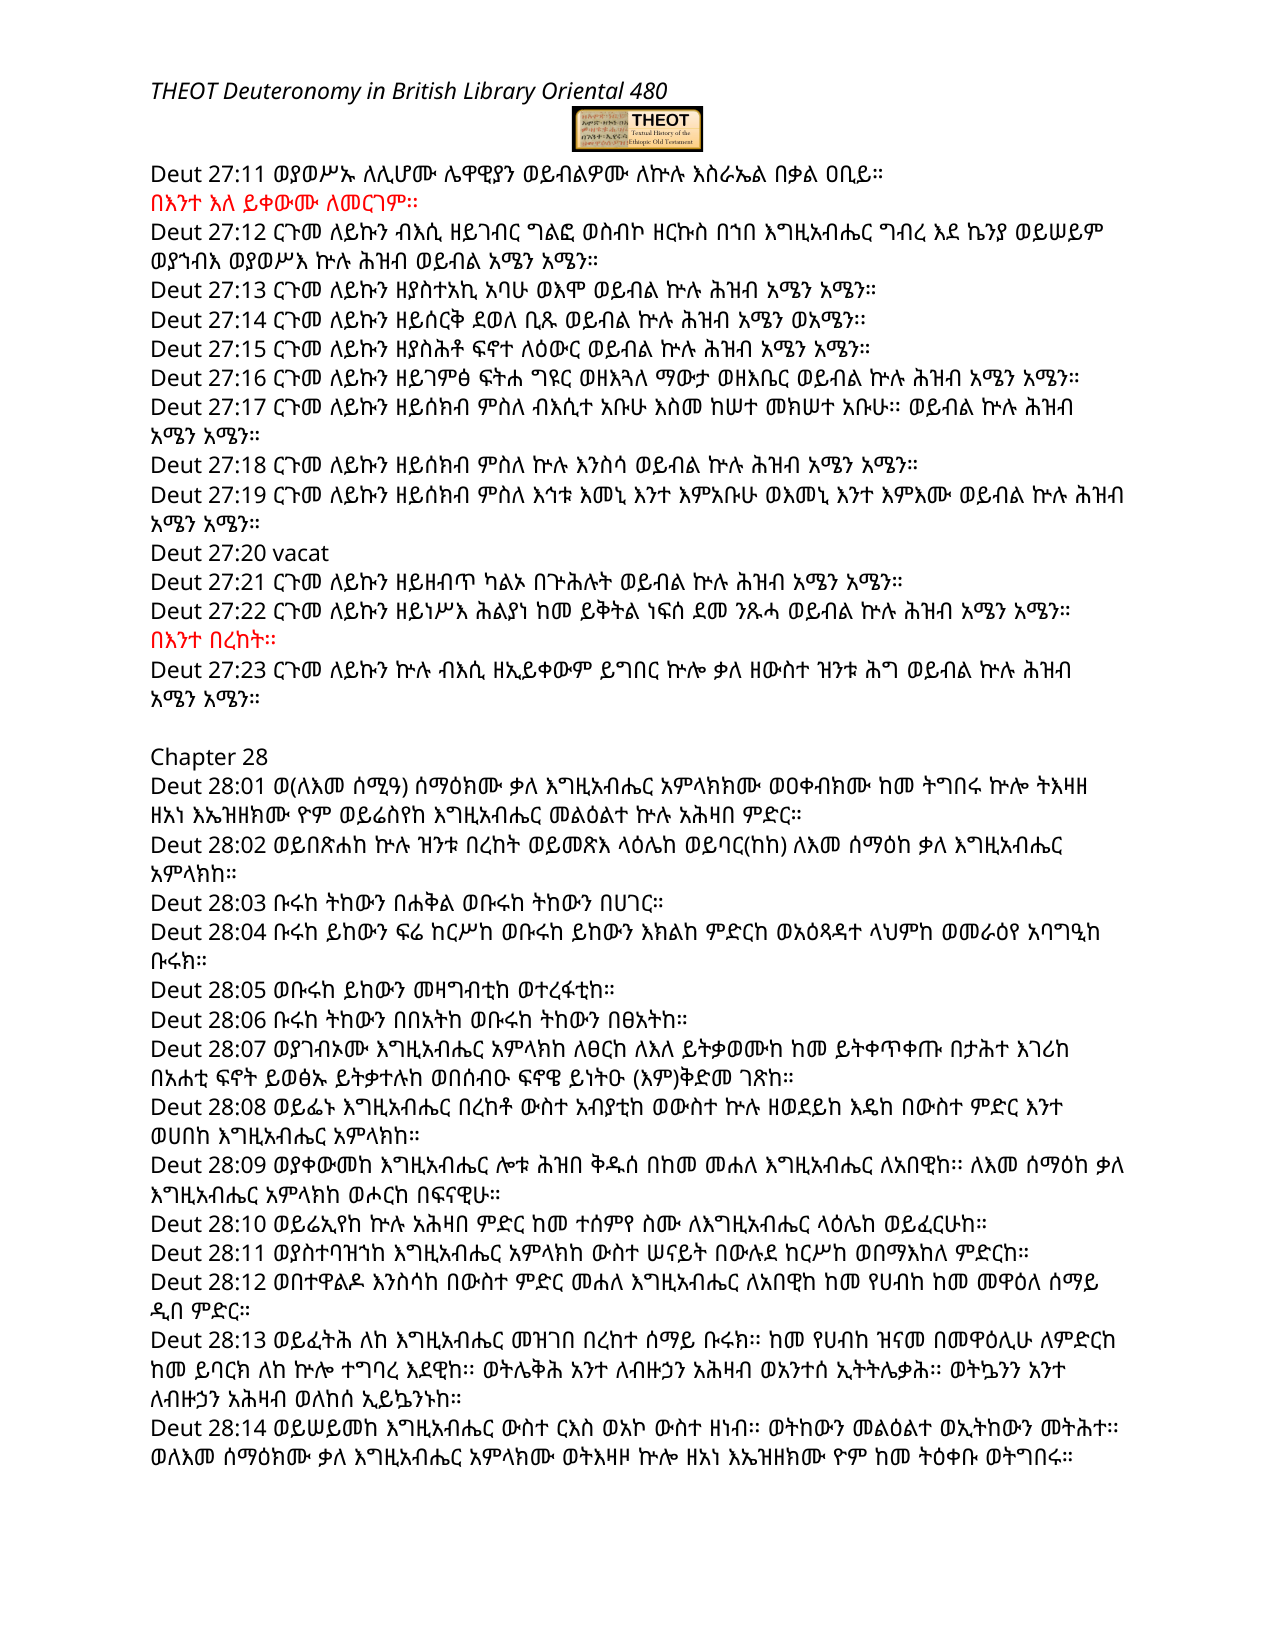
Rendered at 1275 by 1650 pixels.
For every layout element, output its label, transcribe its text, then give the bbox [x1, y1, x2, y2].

text Deut 28:08 ወይፌኑ እግዚአብሔር በረከቶ ውስተ አብያቲከ ወውስተ ኵሉ ዘወደይከ እዴከ በውስተ ምድር እንተ ወሀበከ እግዚአብሔር አምላክከ። [150, 1092, 1125, 1151]
text Deut 27:13 ርጉመ ለይኩን ዘያስተአኪ አባሁ ወእሞ ወይብል ኵሉ ሕዝብ አሜን አሜን። [150, 276, 1125, 305]
text Deut 28:14 ወይሠይመከ እግዚአብሔር ውስተ ርእስ ወአኮ ውስተ ዘነብ፡፡ ወትከውን መልዕልተ ወኢትከውን መትሕተ፡፡ ወለእመ ሰማዕክሙ ቃለ እግዚአብሔር አምላክሙ ወትእዛዞ ኵሎ ዘአነ እኤዝዘክሙ ዮም ከመ ትዕቀቡ ወትግበሩ። [150, 1413, 1125, 1471]
text በእንተ እለ ይቀውሙ ለመርገም፡፡ [150, 188, 1125, 217]
text Deut 27:14 ርጉመ ለይኩን ዘይሰርቅ ደወለ ቢጹ ወይብል ኵሉ ሕዝብ አሜን ወአሜን፡፡ [150, 305, 1125, 334]
text Deut 27:22 ርጉመ ለይኩን ዘይነሥእ ሕልያነ ከመ ይቅትል ነፍሰ ደመ ንጹሓ ወይብል ኵሉ ሕዝብ አሜን አሜን። [150, 596, 1125, 626]
text Deut 27:19 ርጉመ ለይኩን ዘይሰክብ ምስለ እኅቱ እመኒ እንተ እምአቡሁ ወእመኒ እንተ እምእሙ ወይብል ኵሉ ሕዝብ አሜን አሜን። [150, 480, 1125, 538]
text Deut 27:12 ርጉመ ለይኩን ብእሲ ዘይገብር ግልፎ ወስብኮ ዘርኩስ በኀበ እግዚአብሔር ግብረ እደ ኬንያ ወይሠይም ወያኀብእ ወያወሥእ ኵሉ ሕዝብ ወይብል አሜን አሜን። [150, 217, 1125, 276]
text Deut 27:23 ርጉመ ለይኩን ኵሉ ብእሲ ዘኢይቀውም ይግበር ኵሎ ቃለ ዘውስተ ዝንቱ ሕግ ወይብል ኵሉ ሕዝብ አሜን አሜን። [150, 655, 1125, 713]
text Deut 28:02 ወይበጽሐከ ኵሉ ዝንቱ በረከት ወይመጽእ ላዕሌከ ወይባር(ከከ) ለእመ ሰማዕከ ቃለ እግዚአብሔር አምላክከ። [150, 830, 1125, 888]
text Deut 27:18 ርጉመ ለይኩን ዘይሰክብ ምስለ ኵሉ እንስሳ ወይብል ኵሉ ሕዝብ አሜን አሜን። [150, 451, 1125, 480]
text Deut 27:21 ርጉመ ለይኩን ዘይዘብጥ ካልኦ በጕሕሉት ወይብል ኵሉ ሕዝብ አሜን አሜን። [150, 567, 1125, 596]
text Deut 28:01 ወ(ለእመ ሰሚዓ) ሰማዕክሙ ቃለ እግዚአብሔር አምላክክሙ ወዐቀብክሙ ከመ ትግበሩ ኵሎ ትእዛዘ ዘአነ እኤዝዘክሙ ዮም ወይሬስየከ እግዚአብሔር መልዕልተ ኵሉ አሕዛበ ምድር። [150, 771, 1125, 830]
text Deut 28:11 ወያስተባዝኀከ እግዚአብሔር አምላክከ ውስተ ሠናይት በውሉደ ከርሥከ ወበማእከለ ምድርከ። [150, 1238, 1125, 1267]
text Deut 28:07 ወያገብኦሙ እግዚአብሔር አምላክከ ለፀርከ ለእለ ይትቃወሙከ ከመ ይትቀጥቀጡ በታሕተ እገሪከ በአሐቲ ፍኖት ይወፅኡ ይትቃተሉከ ወበሰብዑ ፍኖዌ ይነትዑ (እም)ቅድመ ገጽከ። [150, 1034, 1125, 1092]
text Deut 27:20 vacat [150, 538, 1125, 567]
text Deut 28:12 ወበተዋልዶ እንስሳከ በውስተ ምድር መሐለ እግዚአብሔር ለአበዊከ ከመ የሀብከ ከመ መዋዕለ ሰማይ ዲበ ምድር። [150, 1267, 1125, 1326]
text Deut 28:13 ወይፈትሕ ለከ እግዚአብሔር መዝገበ በረከተ ሰማይ ቡሩክ፡፡ ከመ የሀብከ ዝናመ በመዋዕሊሁ ለምድርከ ከመ ይባርክ ለከ ኵሎ ተግባረ እደዊከ፡፡ ወትሌቅሕ አንተ ለብዙኃን አሕዛብ ወአንተሰ ኢትትሌቃሕ፡፡ ወትኴንን አንተ ለብዙኃን አሕዛብ ወለከሰ ኢይኴንኑከ። [150, 1326, 1125, 1413]
text Chapter 28 [150, 742, 1125, 771]
text Deut 28:03 ቡሩከ ትከውን በሐቅል ወቡሩከ ትከውን በሀገር። [150, 888, 1125, 917]
text Deut 28:05 ወቡሩከ ይከውን መዛግብቲከ ወተረፋቲከ። [150, 976, 1125, 1005]
text Deut 27:16 ርጉመ ለይኩን ዘይገምፅ ፍትሐ ግዩር ወዘእጓለ ማውታ ወዘእቤር ወይብል ኵሉ ሕዝብ አሜን አሜን። [150, 363, 1125, 392]
text Deut 27:15 ርጉመ ለይኩን ዘያስሕቶ ፍኖተ ለዕውር ወይብል ኵሉ ሕዝብ አሜን አሜን። [150, 334, 1125, 363]
text Deut 28:06 ቡሩከ ትከውን በበአትከ ወቡሩከ ትከውን በፀአትከ። [150, 1005, 1125, 1034]
text በእንተ በረከት፡፡ [150, 626, 1125, 655]
text Deut 28:04 ቡሩከ ይከውን ፍሬ ከርሥከ ወቡሩከ ይከውን እክልከ ምድርከ ወአዕጻዳተ ላህምከ ወመራዕየ አባግዒከ ቡሩክ። [150, 917, 1125, 976]
picture [571, 106, 704, 152]
text Deut 28:09 ወያቀውመከ እግዚአብሔር ሎቱ ሕዝበ ቅዱሰ በከመ መሐለ እግዚአብሔር ለአበዊከ፡፡ ለእመ ሰማዕከ ቃለ እግዚአብሔር አምላክከ ወሖርከ በፍናዊሁ። [150, 1151, 1125, 1209]
text Deut 28:10 ወይሬኢየከ ኵሉ አሕዛበ ምድር ከመ ተሰምየ ስሙ ለእግዚአብሔር ላዕሌከ ወይፈርሁከ። [150, 1209, 1125, 1238]
text Deut 27:11 ወያወሥኡ ለሊሆሙ ሌዋዊያን ወይብልዎሙ ለኵሉ እስራኤል በቃል ዐቢይ። [150, 159, 1125, 188]
text Deut 27:17 ርጉመ ለይኩን ዘይሰክብ ምስለ ብእሲተ አቡሁ እስመ ከሠተ መክሠተ አቡሁ፡፡ ወይብል ኵሉ ሕዝብ አሜን አሜን። [150, 392, 1125, 451]
